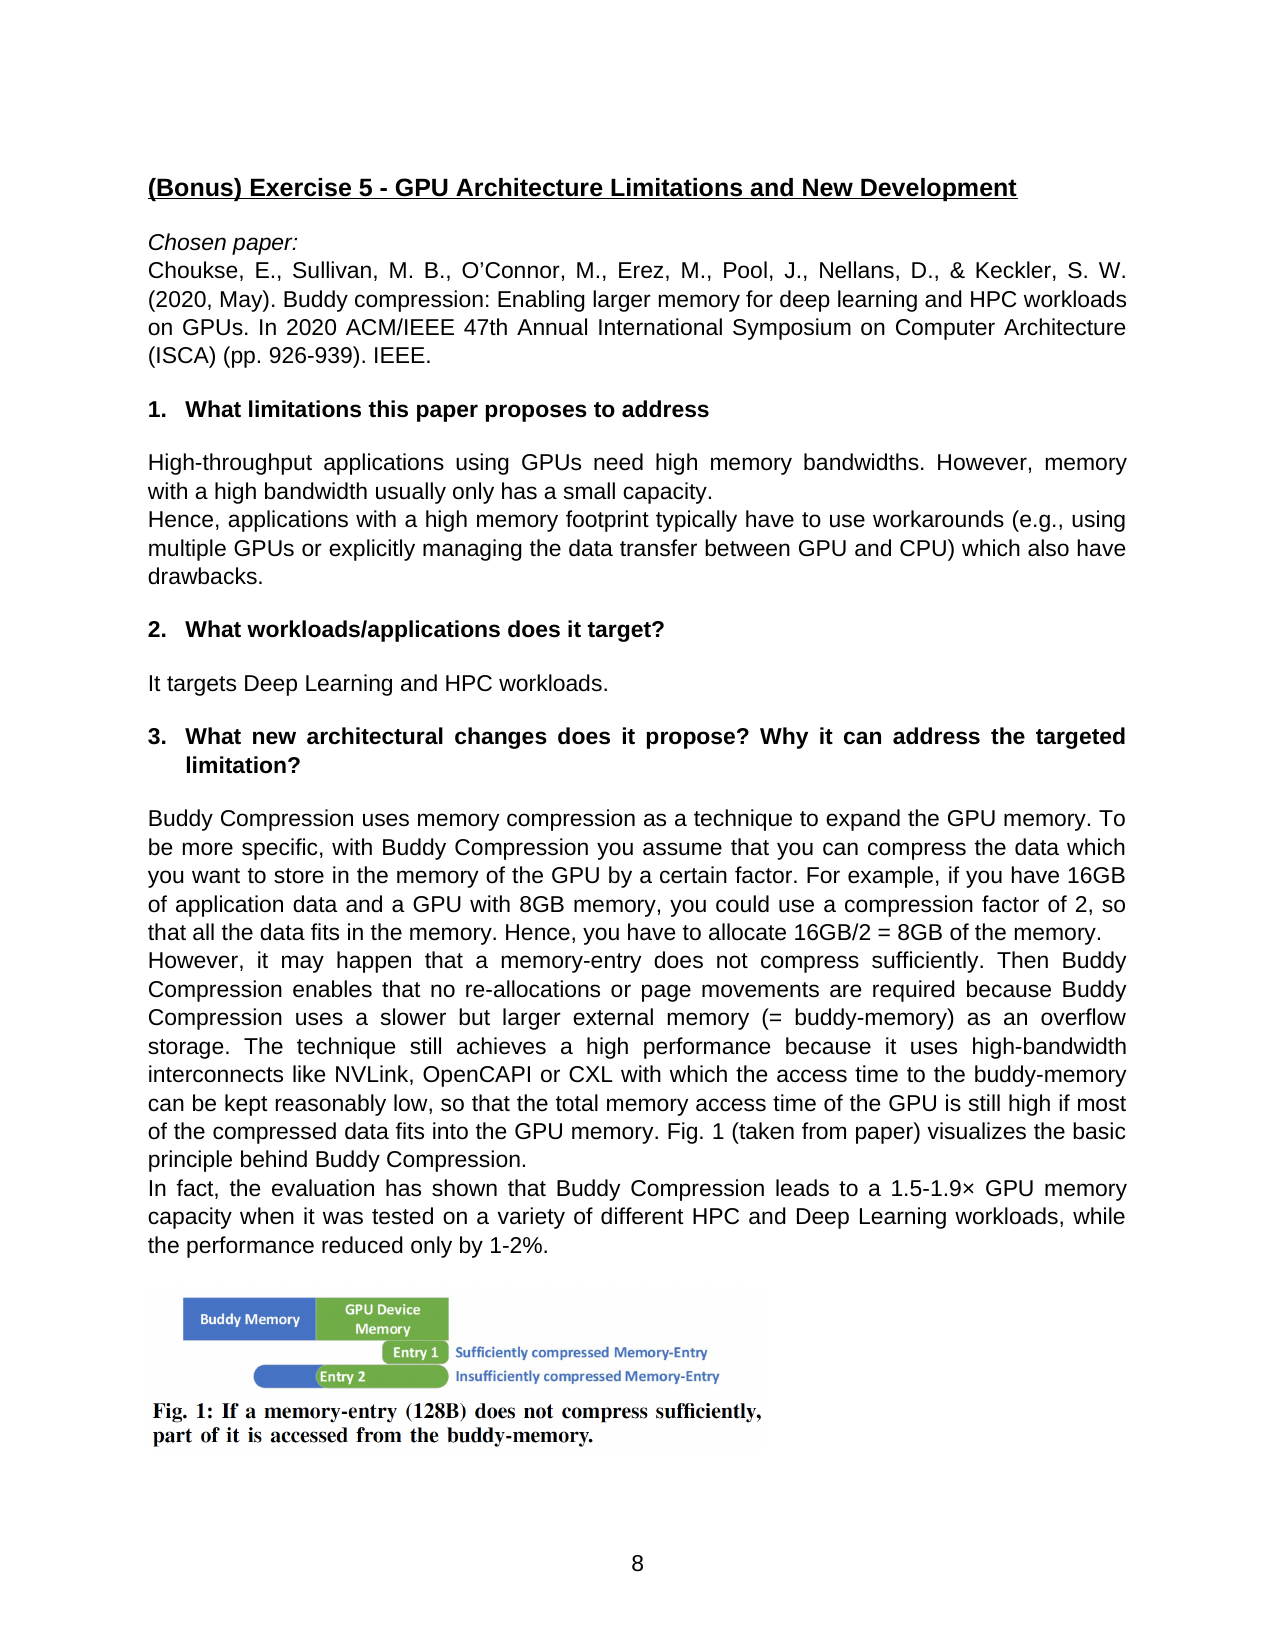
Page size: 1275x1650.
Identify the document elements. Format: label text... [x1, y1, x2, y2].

text In fact, the evaluation has shown that Buddy Compression leads to a 1.5-1.9× GPU memory capacity when it was tested on a variety of different HPC and Deep Learning workloads, while the performance reduced only by 1-2%. [148, 1175, 1127, 1258]
text (Bonus) Exercise 5 - GPU Architecture Limitations and New Development [148, 173, 1127, 201]
list What new architectural changes does it propose? Why it can address the targeted limitation? [148, 723, 1127, 778]
text High-throughput applications using GPUs need high memory bandwidths. However, memory with a high bandwidth usually only has a small capacity. [148, 449, 1127, 504]
text Hence, applications with a high memory footprint typically have to use workarounds (e.g., using multiple GPUs or explicitly managing the data transfer between GPU and CPU) which also have drawbacks. [148, 506, 1127, 589]
text Choukse, E., Sullivan, M. B., O’Connor, M., Erez, M., Pool, J., Nellans, D., & Keckler, S. W. (2020, May). Buddy compression: Enabling larger memory for deep learning and HPC workloads on GPUs. In 2020 ACM/IEEE 47th Annual International Symposium on Computer Architecture (ISCA) (pp. 926-939). IEEE. [148, 257, 1127, 369]
text It targets Deep Learning and HPC workloads. [148, 670, 1127, 696]
list What limitations this paper proposes to address [148, 396, 1127, 422]
text Buddy Compression uses memory compression as a technique to expand the GPU memory. To be more specific, with Buddy Compression you assume that you can compress the data which you want to store in the memory of the GPU by a certain factor. For example, if you have 16GB of application data and a GPU with 8GB memory, you could use a compression factor of 2, so that all the data fits in the memory. Hence, you have to allocate 16GB/2 = 8GB of the memory. [148, 805, 1127, 945]
text However, it may happen that a memory-entry does not compress sufficiently. Then Buddy Compression enables that no re-allocations or page movements are required because Buddy Compression uses a slower but larger external memory (= buddy-memory) as an overflow storage. The technique still achieves a high performance because it uses high-bandwidth interconnects like NVLink, OpenCAPI or CXL with which the access time to the buddy-memory can be kept reasonably low, so that the total memory access time of the GPU is still high if most of the compressed data fits into the GPU memory. Fig. 1 (taken from paper) visualizes the basic principle behind Buddy Compression. [148, 947, 1127, 1173]
text Chosen paper: [148, 229, 1127, 255]
picture [147, 1285, 766, 1451]
list What workloads/applications does it target? [148, 616, 1127, 643]
